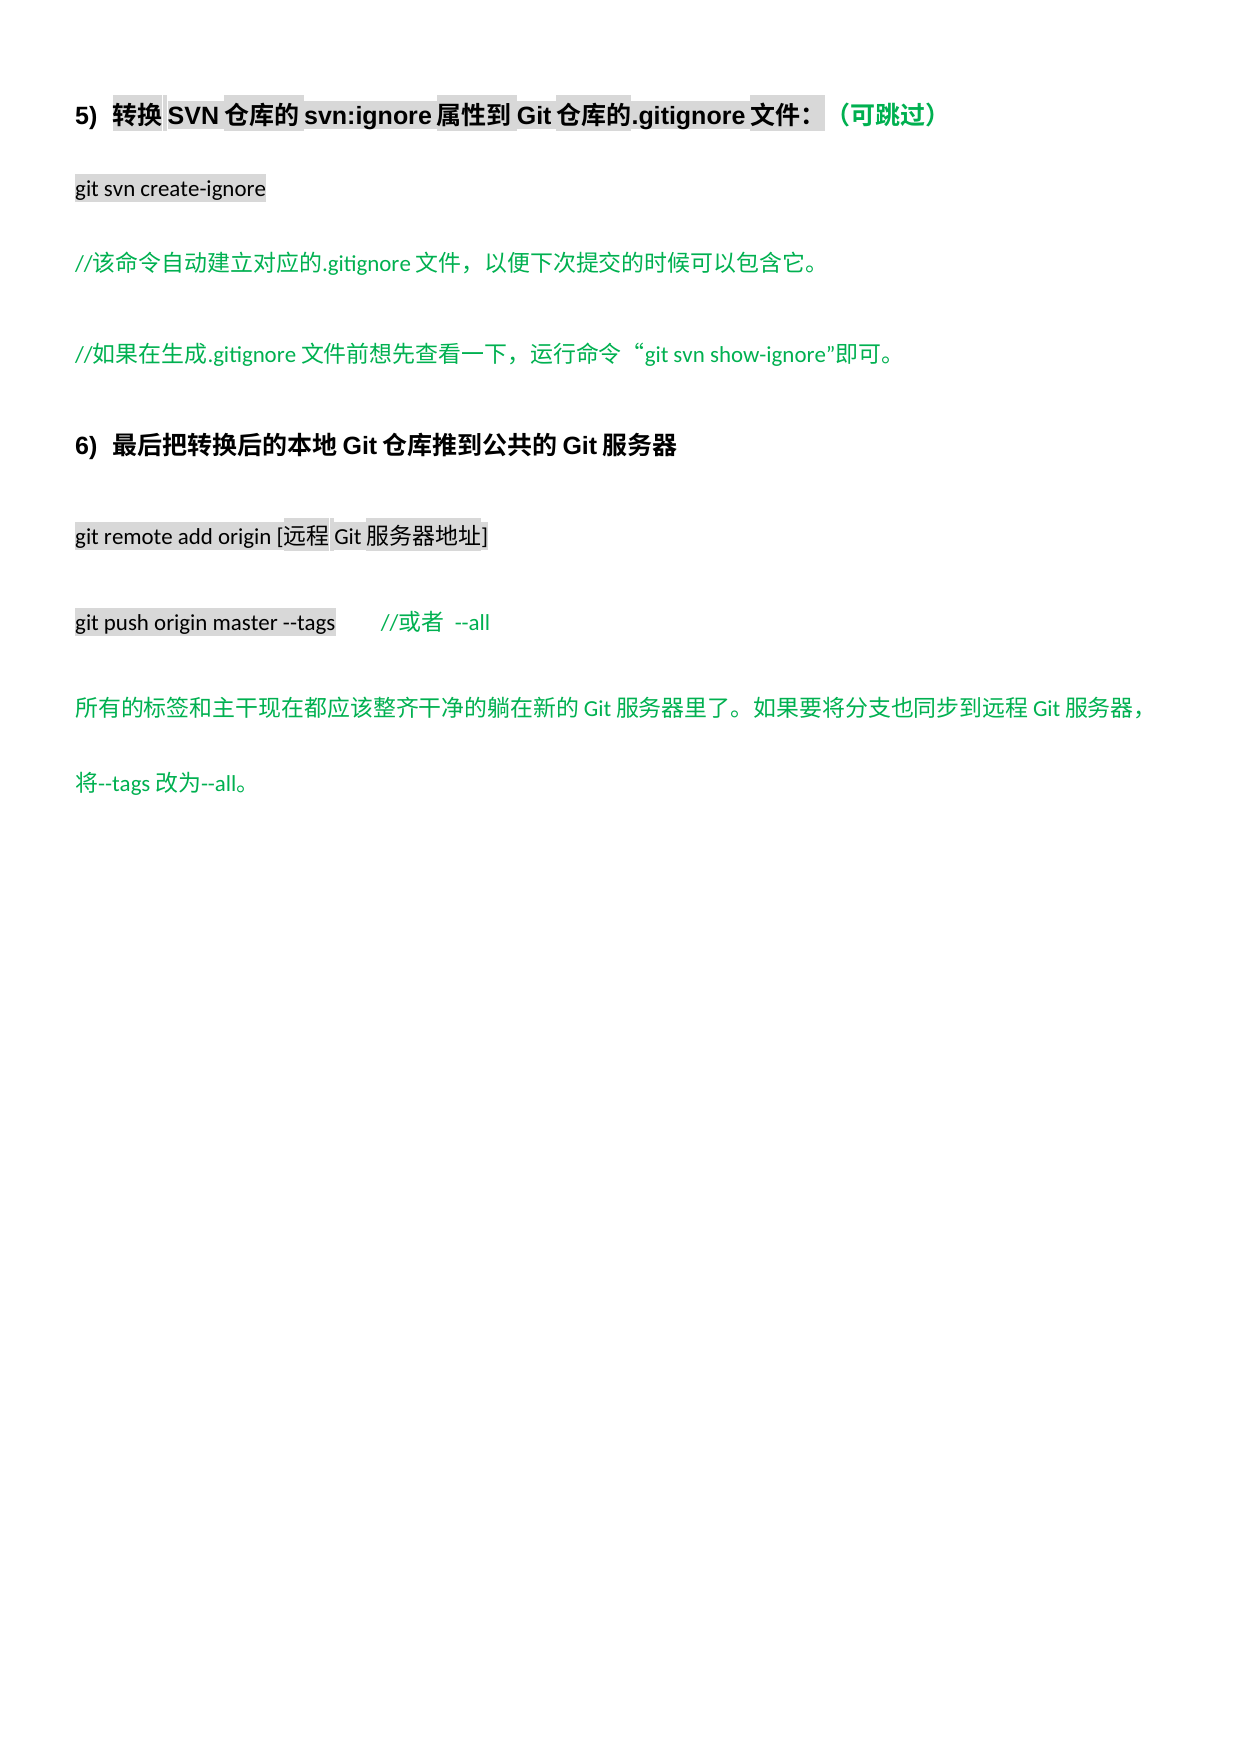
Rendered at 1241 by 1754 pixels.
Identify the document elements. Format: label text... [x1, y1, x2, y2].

list 转换SVN仓库的svn:ignore属性到Git仓库的.gitignore文件：（可跳过） [75, 81, 1165, 146]
text git svn create-ignore [75, 172, 1165, 204]
text //如果在生成.gitignore文件前想先查看一下，运行命令“git svn show-ignore”即可。 [75, 320, 1165, 385]
text git remote add origin [远程Git服务器地址] [75, 502, 1165, 567]
text 所有的标签和主干现在都应该整齐干净的躺在新的Git服务器里了。如果要将分支也同步到远程Git服务器，将--tags改为--all。 [75, 674, 1165, 813]
text //该命令自动建立对应的.gitignore文件，以便下次提交的时候可以包含它。 [75, 229, 1165, 294]
text git push origin master --tags //或者 --all [75, 588, 1165, 653]
list 最后把转换后的本地Git仓库推到公共的Git服务器 [75, 411, 1165, 476]
